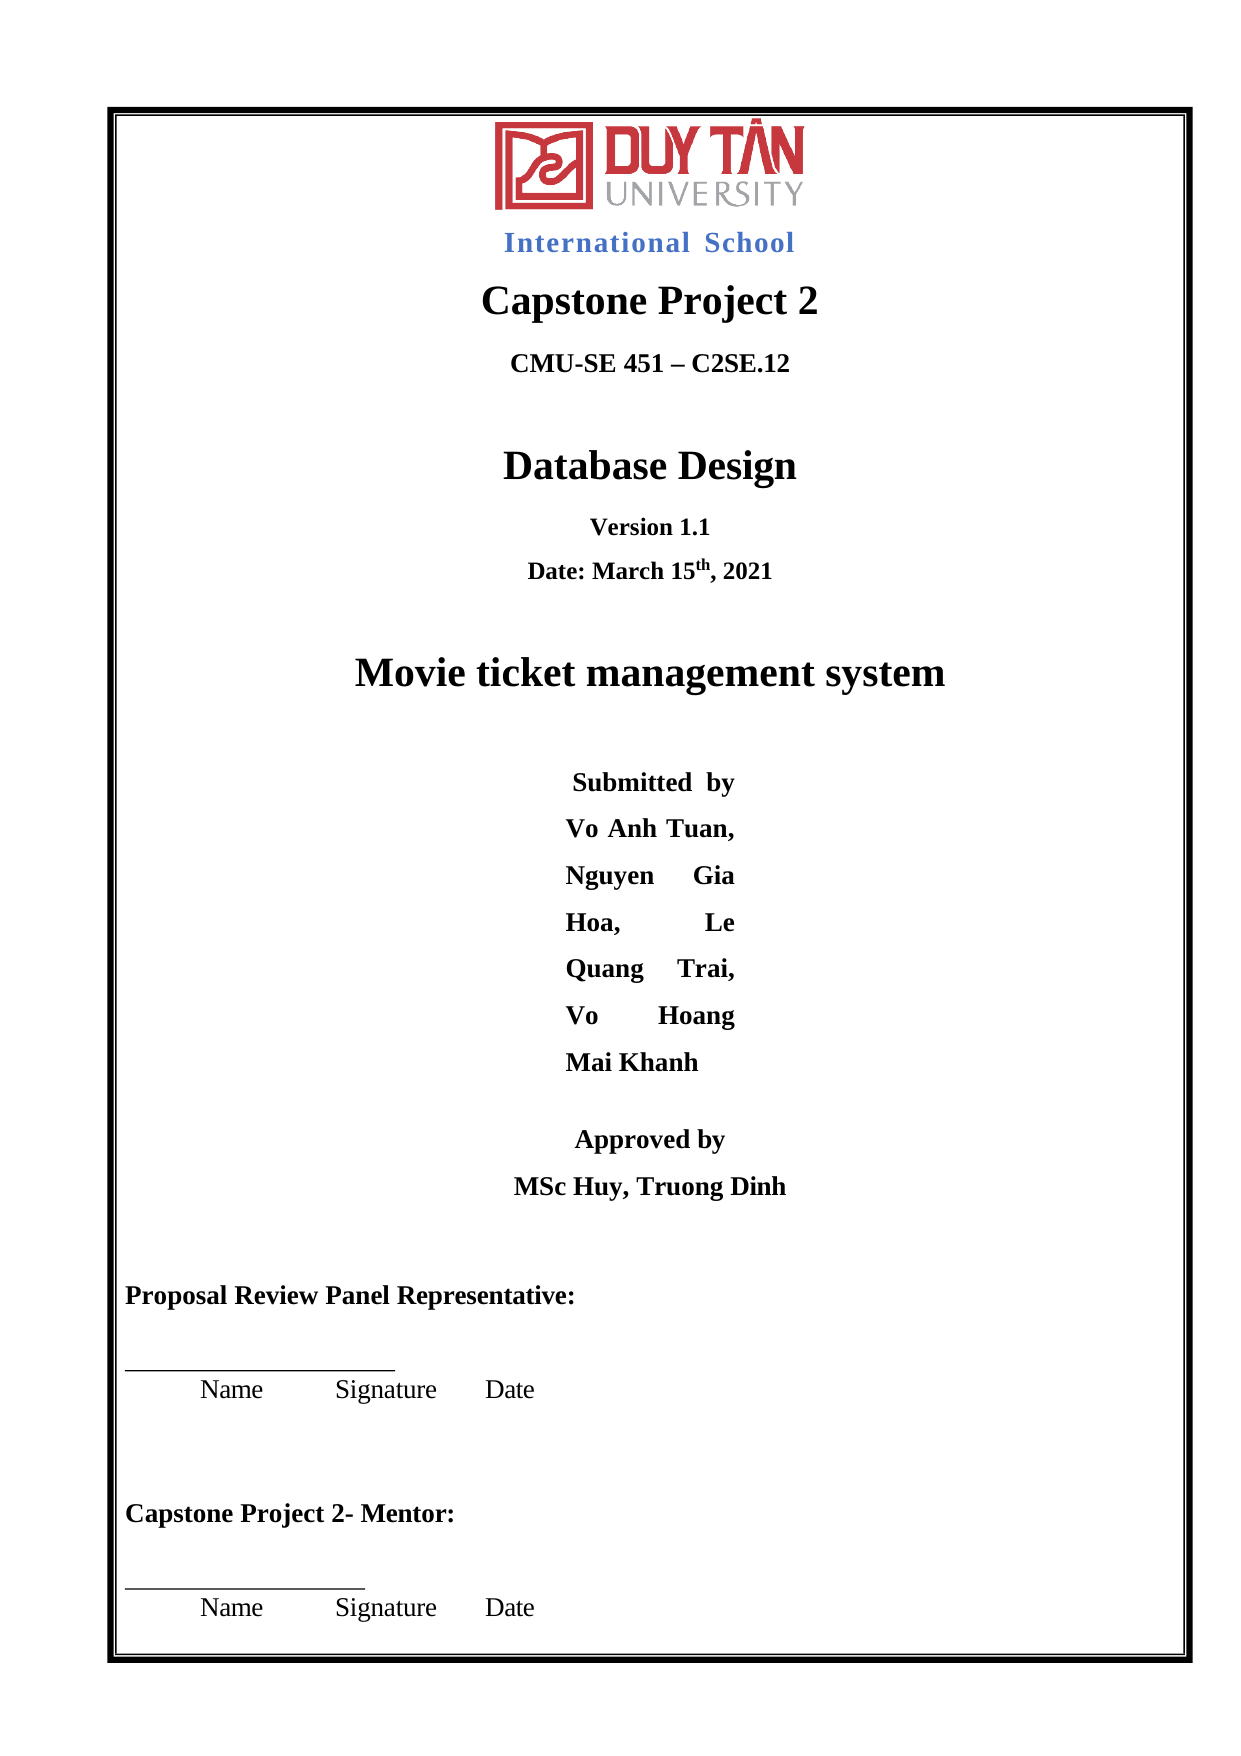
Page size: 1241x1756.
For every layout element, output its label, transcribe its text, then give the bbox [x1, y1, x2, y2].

subtitle CMU-SE 451 – C2SE.12 [159, 347, 1141, 378]
text Version 1.1 Date: March 15th, 2021 [527, 512, 773, 585]
text Capstone Project 2 [104, 275, 1196, 323]
text MSc Huy, Truong Dinh [159, 1170, 1141, 1202]
subtitle Capstone Project 2- Mentor: [125, 1497, 1196, 1529]
text Submitted by Vo Anh Tuan, Nguyen Gia Hoa, Le Quang Trai, Vo Hoang Mai Khanh [565, 766, 734, 1077]
text Name Signature Date [200, 1587, 1196, 1622]
text Name Signature Date [200, 1369, 1196, 1404]
picture [495, 118, 805, 210]
text Proposal Review Panel Representative: [125, 1279, 1196, 1310]
text Movie ticket management system [159, 647, 1141, 695]
text International School [157, 225, 1141, 258]
text Approved by [159, 1124, 1141, 1155]
text Database Design [104, 441, 1196, 488]
